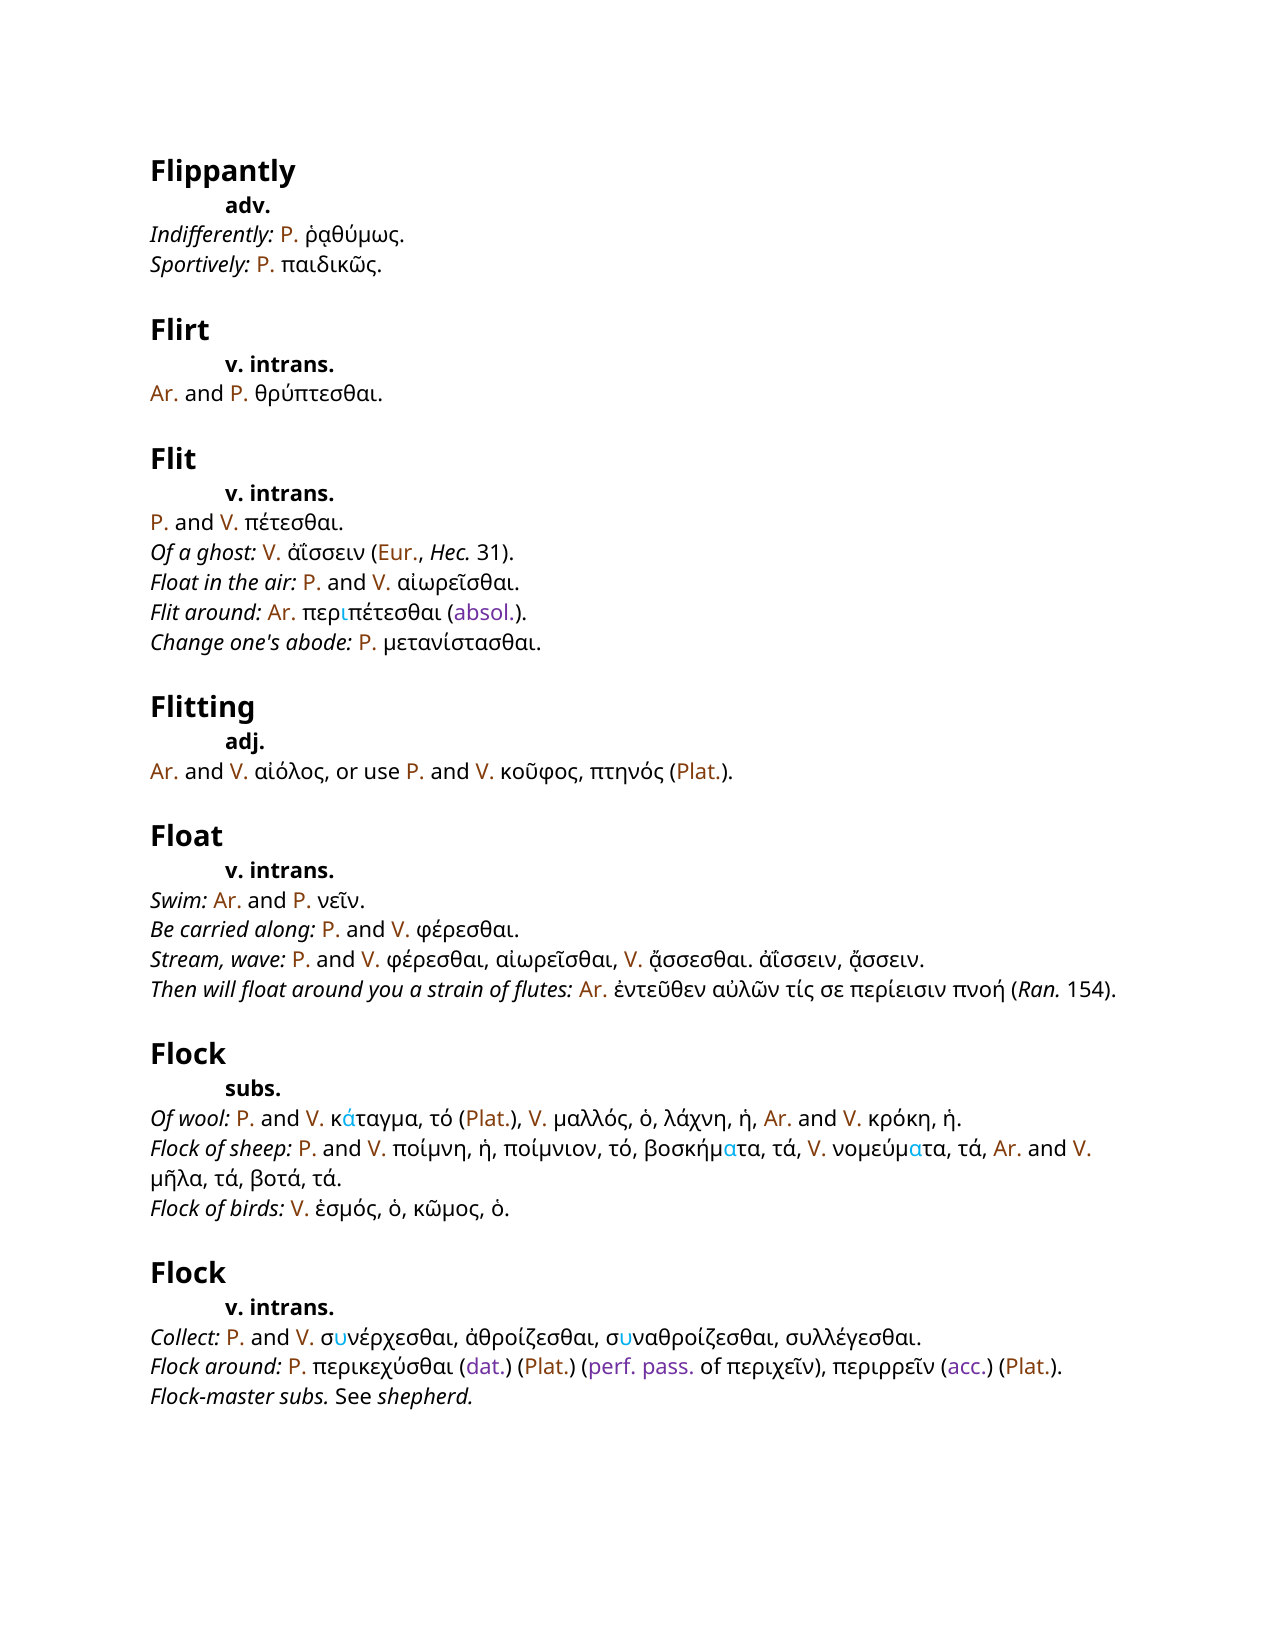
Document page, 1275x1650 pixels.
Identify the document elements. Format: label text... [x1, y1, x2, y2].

text Float in the air: P. and V. αἰωρεῖσθαι. [150, 567, 1125, 597]
text Flitting adj. [150, 686, 1125, 756]
text Flock of sheep: P. and V. ποίμνη, ἡ, ποίμνιον, τό, βοσκήματα, τά, V. νομεύματα, τά, Ar. and V. μῆλα, τά, βοτά, τά. [150, 1133, 1125, 1192]
text P. and V. πέτεσθαι. [150, 507, 1125, 537]
text Flock of birds: V. ἑσμός, ὁ, κῶμος, ὁ. [150, 1192, 1125, 1222]
text Flock-master subs. See shepherd. [150, 1381, 1125, 1411]
text Indifferently: P. ῥᾳθύμως. [150, 219, 1125, 249]
text Flit v. intrans. [150, 438, 1125, 507]
text Flock around: P. περικεχύσθαι (dat.) (Plat.) (perf. pass. of περιχεῖν), περιρρεῖν (acc.) (Plat.). [150, 1351, 1125, 1381]
text Stream, wave: P. and V. φέρεσθαι, αἰωρεῖσθαι, V. ᾄσσεσθαι. ἀΐσσειν, ᾄσσειν. [150, 944, 1125, 974]
text Flock v. intrans. [150, 1252, 1125, 1322]
text Flock subs. [150, 1034, 1125, 1103]
text Flirt v. intrans. [150, 309, 1125, 378]
text Ar. and V. αἰόλος, or use P. and V. κοῦφος, πτηνός (Plat.). [150, 756, 1125, 785]
text Flippantly adv. [150, 150, 1125, 219]
text Be carried along: P. and V. φέρεσθαι. [150, 914, 1125, 944]
text Float v. intrans. [150, 815, 1125, 885]
text Of wool: P. and V. κάταγμα, τό (Plat.), V. μαλλός, ὁ, λάχνη, ἡ, Ar. and V. κρόκη, ἡ. [150, 1103, 1125, 1133]
text Then will float around you a strain of flutes: Ar. ἐντεῦθεν αὐλῶν τίς σε περίεισιν πνοή (Ran. 154). [150, 974, 1125, 1004]
text Ar. and P. θρύπτεσθαι. [150, 378, 1125, 408]
text Change one's abode: P. μετανίστασθαι. [150, 627, 1125, 656]
text Of a ghost: V. ἀΐσσειν (Eur., Hec. 31). [150, 537, 1125, 567]
text Swim: Ar. and P. νεῖν. [150, 885, 1125, 914]
text Sportively: P. παιδικῶς. [150, 249, 1125, 279]
text Collect: P. and V. συνέρχεσθαι, ἀθροίζεσθαι, συναθροίζεσθαι, συλλέγεσθαι. [150, 1322, 1125, 1351]
text Flit around: Ar. περιπέτεσθαι (absol.). [150, 597, 1125, 627]
